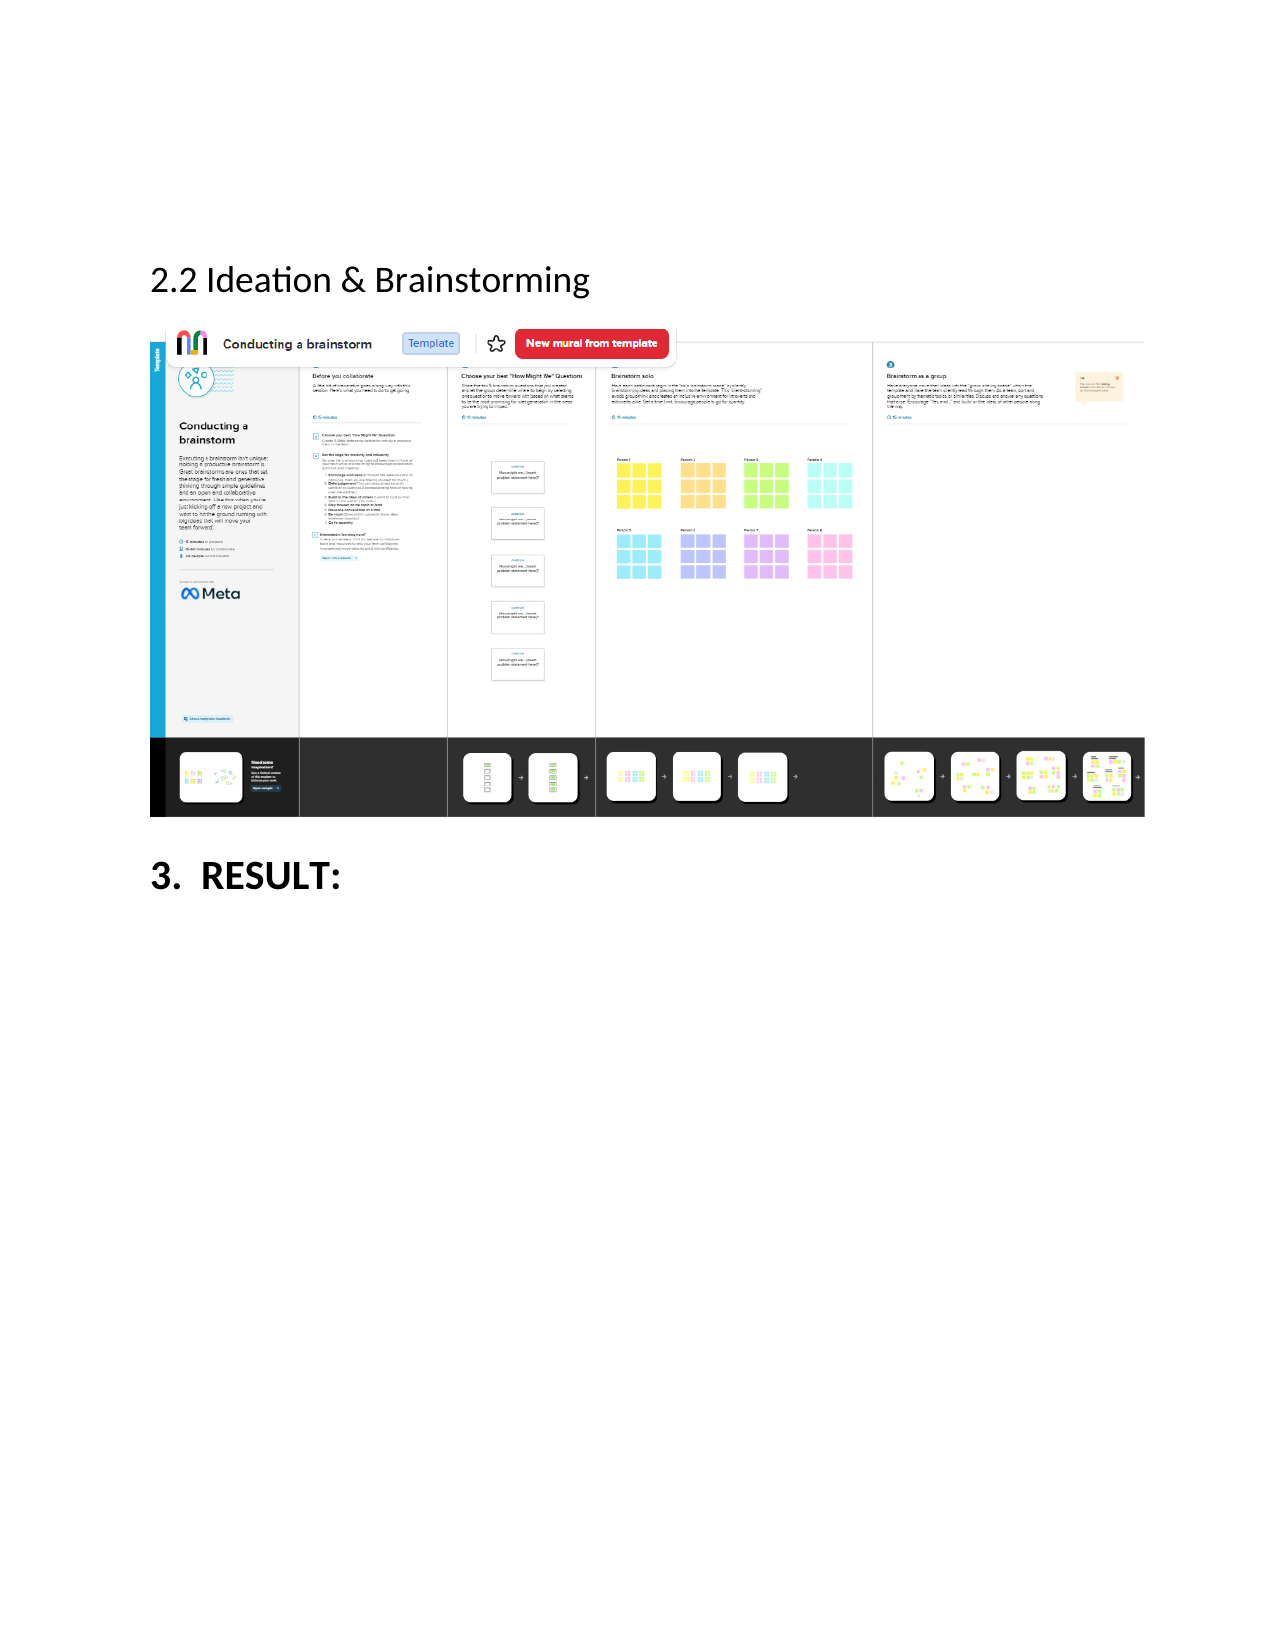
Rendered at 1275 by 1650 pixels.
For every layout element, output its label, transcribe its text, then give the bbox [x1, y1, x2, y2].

text 3. RESULT: [150, 849, 1125, 900]
text 2.2 Ideation & Brainstorming [150, 256, 1125, 302]
picture [150, 329, 1145, 824]
